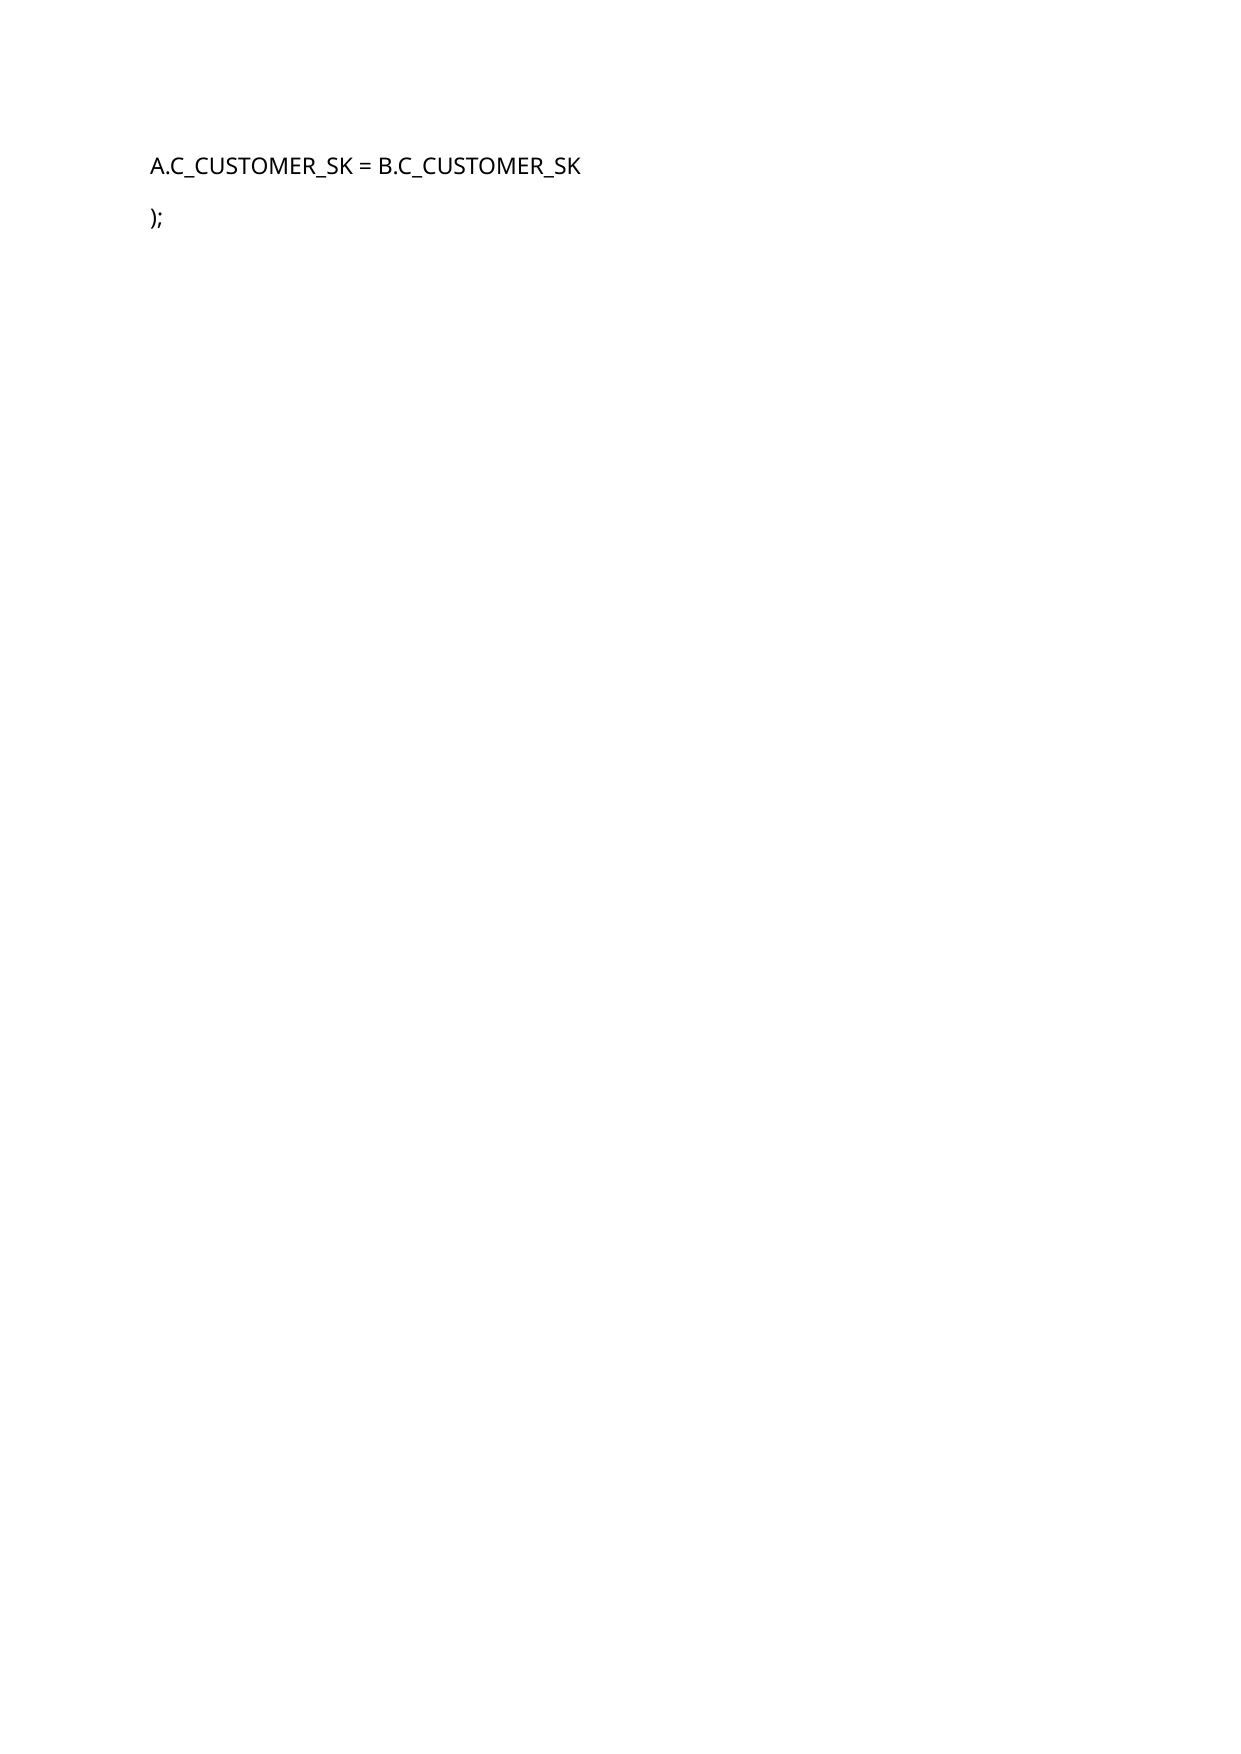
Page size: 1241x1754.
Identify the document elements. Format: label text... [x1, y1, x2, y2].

text ); [150, 200, 1090, 232]
text A.C_CUSTOMER_SK = B.C_CUSTOMER_SK [150, 150, 1090, 181]
